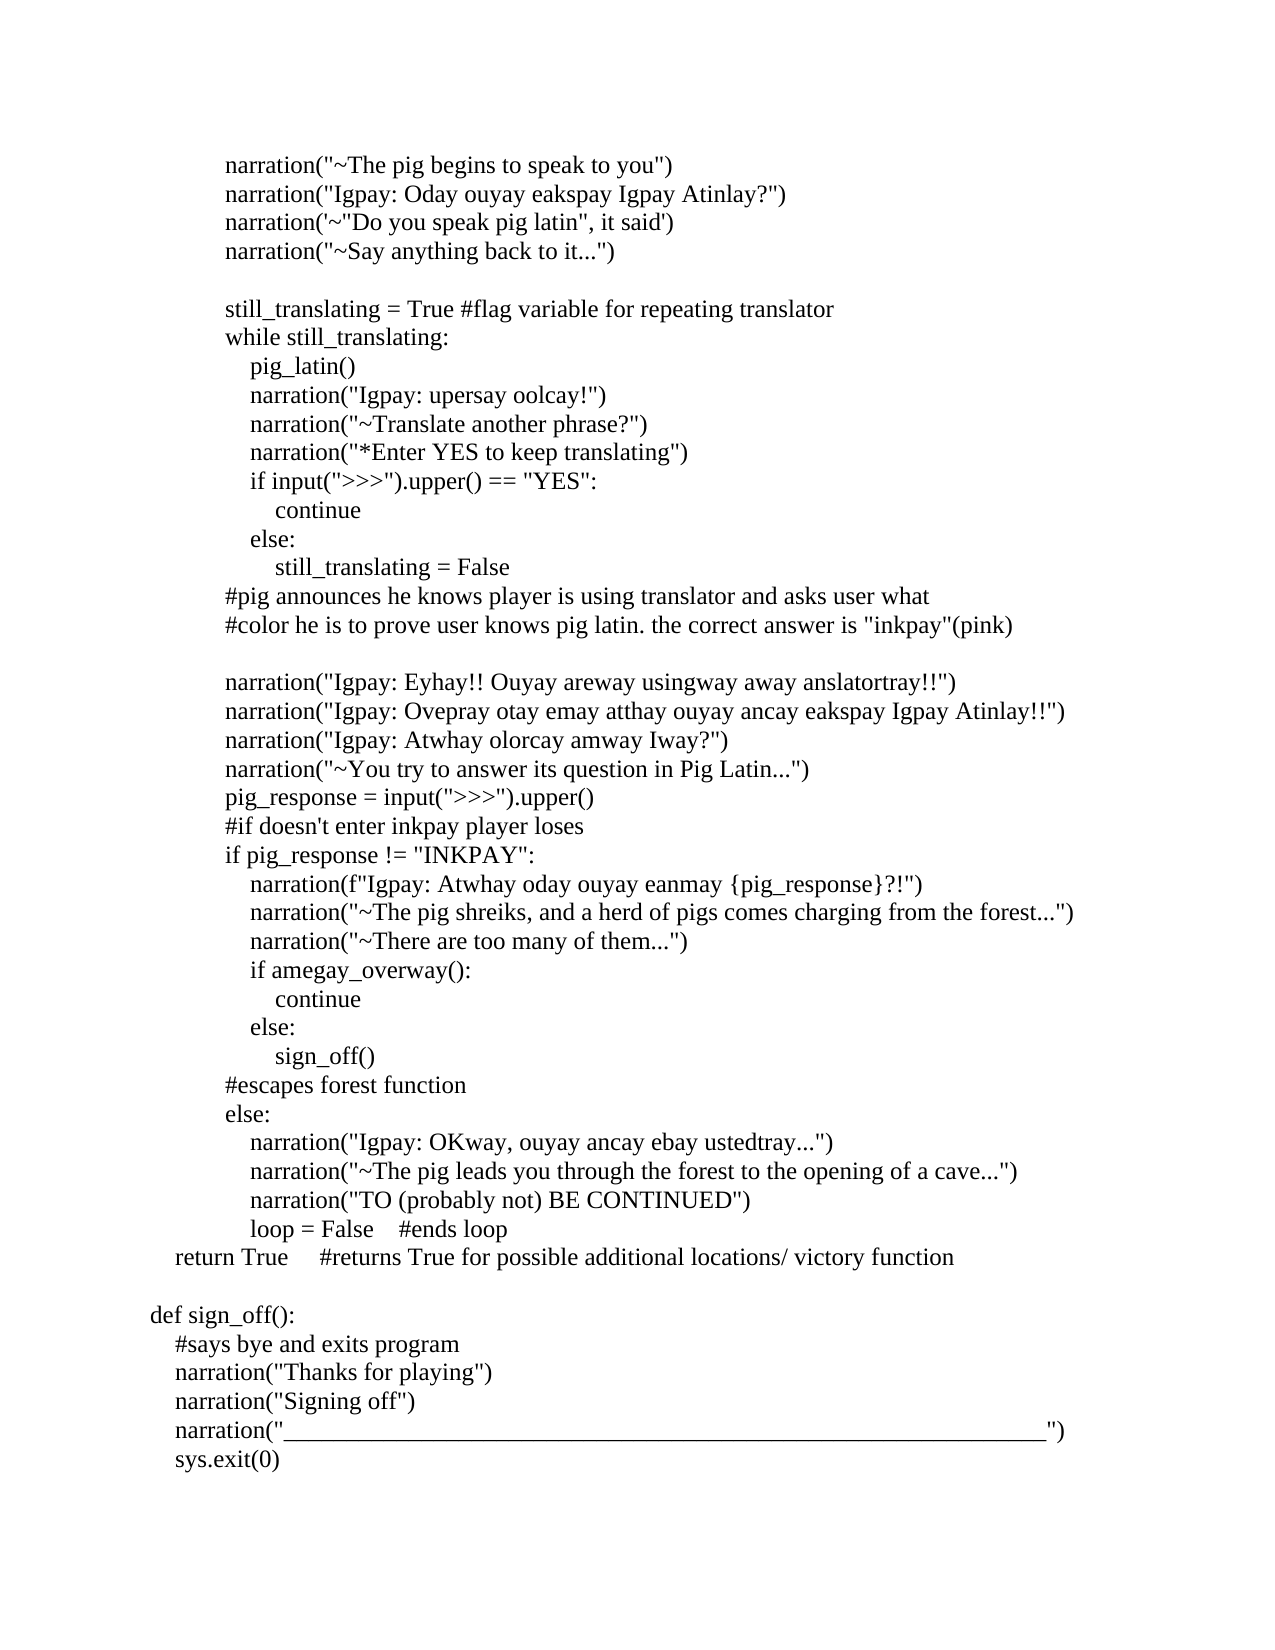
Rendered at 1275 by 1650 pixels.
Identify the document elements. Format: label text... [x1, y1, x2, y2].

text narration("~The pig shreiks, and a herd of pigs comes charging from the forest...") [150, 897, 1125, 926]
text continue [150, 984, 1125, 1012]
text narration("Igpay: Oday ouyay eakspay Igpay Atinlay?") [150, 179, 1125, 207]
text else: [150, 524, 1125, 552]
text #pig announces he knows player is using translator and asks user what [150, 581, 1125, 610]
text narration("Igpay: Atwhay olorcay amway Iway?") [150, 725, 1125, 754]
text narration("Igpay: upersay oolcay!") [150, 380, 1125, 409]
text else: [150, 1099, 1125, 1127]
text #color he is to prove user knows pig latin. the correct answer is "inkpay"(pink) [150, 610, 1125, 639]
text narration("Igpay: Eyhay!! Ouyay areway usingway away anslatortray!!") [150, 667, 1125, 696]
text narration('~"Do you speak pig latin", it said') [150, 207, 1125, 236]
text narration("Signing off") [150, 1386, 1125, 1415]
text loop = False #ends loop [150, 1214, 1125, 1242]
text sys.exit(0) [150, 1444, 1125, 1472]
text narration("TO (probably not) BE CONTINUED") [150, 1185, 1125, 1214]
text narration("*Enter YES to keep translating") [150, 437, 1125, 466]
text if input(">>>").upper() == "YES": [150, 466, 1125, 495]
text narration("Thanks for playing") [150, 1357, 1125, 1386]
text narration("~The pig begins to speak to you") [150, 150, 1125, 179]
text narration("~You try to answer its question in Pig Latin...") [150, 754, 1125, 782]
text else: [150, 1012, 1125, 1041]
text if pig_response != "INKPAY": [150, 840, 1125, 869]
text narration(f"Igpay: Atwhay oday ouyay eanmay {pig_response}?!") [150, 869, 1125, 897]
text return True #returns True for possible additional locations/ victory function [150, 1242, 1125, 1271]
text narration("Igpay: Ovepray otay emay atthay ouyay ancay eakspay Igpay Atinlay!!") [150, 696, 1125, 725]
text still_translating = False [150, 552, 1125, 581]
text sign_off() [150, 1041, 1125, 1070]
text narration("_____________________________________________________________") [150, 1415, 1125, 1444]
text still_translating = True #flag variable for repeating translator [150, 294, 1125, 322]
text narration("~There are too many of them...") [150, 926, 1125, 955]
text narration("~Translate another phrase?") [150, 409, 1125, 437]
text continue [150, 495, 1125, 524]
text pig_response = input(">>>").upper() [150, 782, 1125, 811]
text narration("~Say anything back to it...") [150, 236, 1125, 265]
text narration("~The pig leads you through the forest to the opening of a cave...") [150, 1156, 1125, 1185]
text #if doesn't enter inkpay player loses [150, 811, 1125, 840]
text #says bye and exits program [150, 1329, 1125, 1357]
text narration("Igpay: OKway, ouyay ancay ebay ustedtray...") [150, 1127, 1125, 1156]
text def sign_off(): [150, 1300, 1125, 1329]
text #escapes forest function [150, 1070, 1125, 1099]
text if amegay_overway(): [150, 955, 1125, 984]
text while still_translating: [150, 322, 1125, 351]
text pig_latin() [150, 351, 1125, 380]
